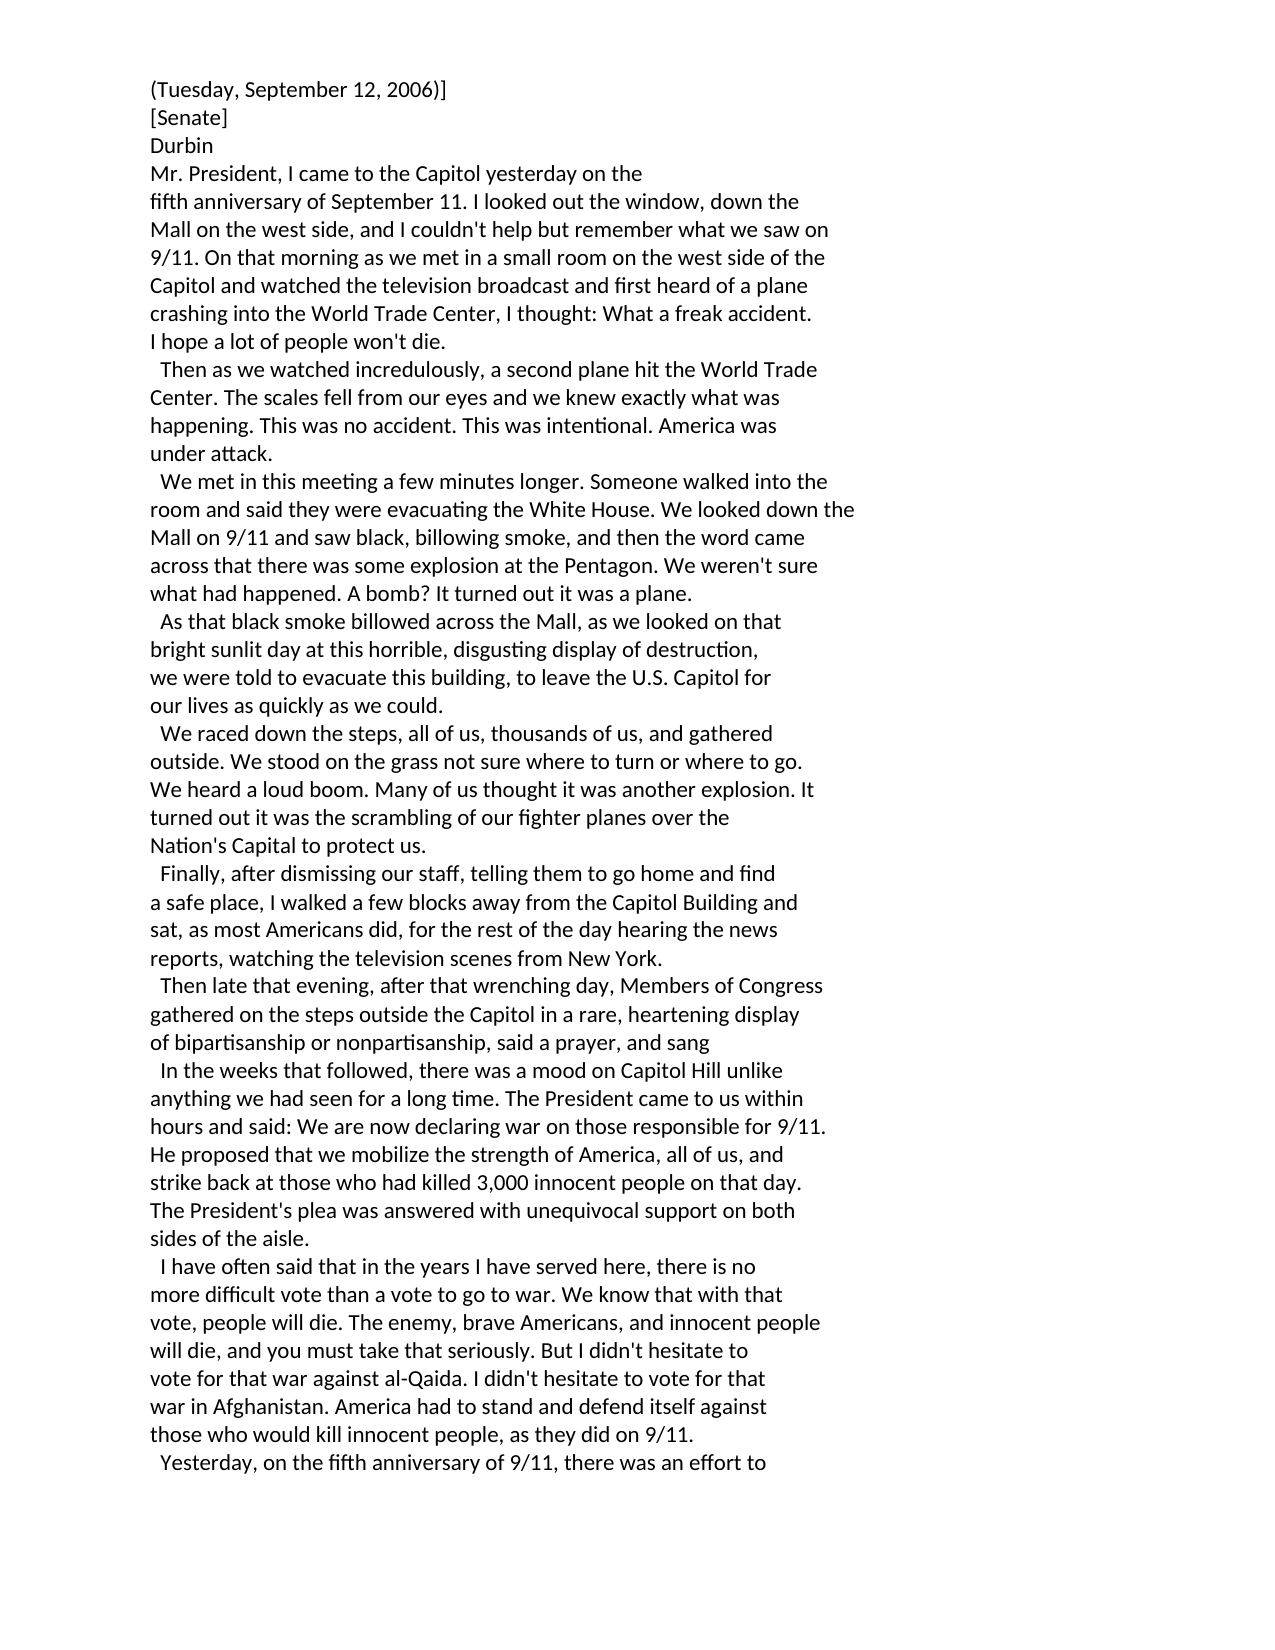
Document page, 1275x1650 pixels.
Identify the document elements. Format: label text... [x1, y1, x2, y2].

text bright sunlit day at this horrible, disgusting display of destruction, [150, 635, 1125, 663]
text 9/11. On that morning as we met in a small room on the west side of the [150, 243, 1125, 271]
text Then late that evening, after that wrenching day, Members of Congress [150, 972, 1125, 1000]
text Yesterday, on the fifth anniversary of 9/11, there was an effort to [150, 1448, 1125, 1476]
text what had happened. A bomb? It turned out it was a plane. [150, 579, 1125, 607]
text vote for that war against al-Qaida. I didn't hesitate to vote for that [150, 1364, 1125, 1392]
text across that there was some explosion at the Pentagon. We weren't sure [150, 551, 1125, 579]
text under attack. [150, 439, 1125, 467]
text sides of the aisle. [150, 1224, 1125, 1252]
text Mr. President, I came to the Capitol yesterday on the [150, 159, 1125, 187]
text a safe place, I walked a few blocks away from the Capitol Building and [150, 888, 1125, 916]
text war in Afghanistan. America had to stand and defend itself against [150, 1392, 1125, 1420]
text gathered on the steps outside the Capitol in a rare, heartening display [150, 1000, 1125, 1028]
text more difficult vote than a vote to go to war. We know that with that [150, 1280, 1125, 1308]
text of bipartisanship or nonpartisanship, said a prayer, and sang [150, 1028, 1125, 1056]
text As that black smoke billowed across the Mall, as we looked on that [150, 607, 1125, 635]
text those who would kill innocent people, as they did on 9/11. [150, 1420, 1125, 1448]
text our lives as quickly as we could. [150, 691, 1125, 719]
text Mall on 9/11 and saw black, billowing smoke, and then the word came [150, 523, 1125, 551]
text fifth anniversary of September 11. I looked out the window, down the [150, 187, 1125, 215]
text will die, and you must take that seriously. But I didn't hesitate to [150, 1336, 1125, 1364]
text Finally, after dismissing our staff, telling them to go home and find [150, 859, 1125, 888]
text We heard a loud boom. Many of us thought it was another explosion. It [150, 776, 1125, 803]
text turned out it was the scrambling of our fighter planes over the [150, 803, 1125, 832]
text crashing into the World Trade Center, I thought: What a freak accident. [150, 299, 1125, 327]
text outside. We stood on the grass not sure where to turn or where to go. [150, 747, 1125, 776]
text happening. This was no accident. This was intentional. America was [150, 411, 1125, 439]
text we were told to evacuate this building, to leave the U.S. Capitol for [150, 663, 1125, 691]
text We raced down the steps, all of us, thousands of us, and gathered [150, 719, 1125, 747]
text He proposed that we mobilize the strength of America, all of us, and [150, 1140, 1125, 1168]
text In the weeks that followed, there was a mood on Capitol Hill unlike [150, 1056, 1125, 1084]
text Mall on the west side, and I couldn't help but remember what we saw on [150, 215, 1125, 243]
text I hope a lot of people won't die. [150, 327, 1125, 355]
text Nation's Capital to protect us. [150, 832, 1125, 859]
text The President's plea was answered with unequivocal support on both [150, 1196, 1125, 1224]
text reports, watching the television scenes from New York. [150, 944, 1125, 972]
text strike back at those who had killed 3,000 innocent people on that day. [150, 1168, 1125, 1196]
text Capitol and watched the television broadcast and first heard of a plane [150, 271, 1125, 299]
text room and said they were evacuating the White House. We looked down the [150, 495, 1125, 523]
text sat, as most Americans did, for the rest of the day hearing the news [150, 916, 1125, 944]
text I have often said that in the years I have served here, there is no [150, 1252, 1125, 1280]
text anything we had seen for a long time. The President came to us within [150, 1084, 1125, 1112]
text hours and said: We are now declaring war on those responsible for 9/11. [150, 1112, 1125, 1140]
text vote, people will die. The enemy, brave Americans, and innocent people [150, 1308, 1125, 1336]
text Then as we watched incredulously, a second plane hit the World Trade [150, 355, 1125, 383]
text We met in this meeting a few minutes longer. Someone walked into the [150, 467, 1125, 495]
text Center. The scales fell from our eyes and we knew exactly what was [150, 383, 1125, 411]
